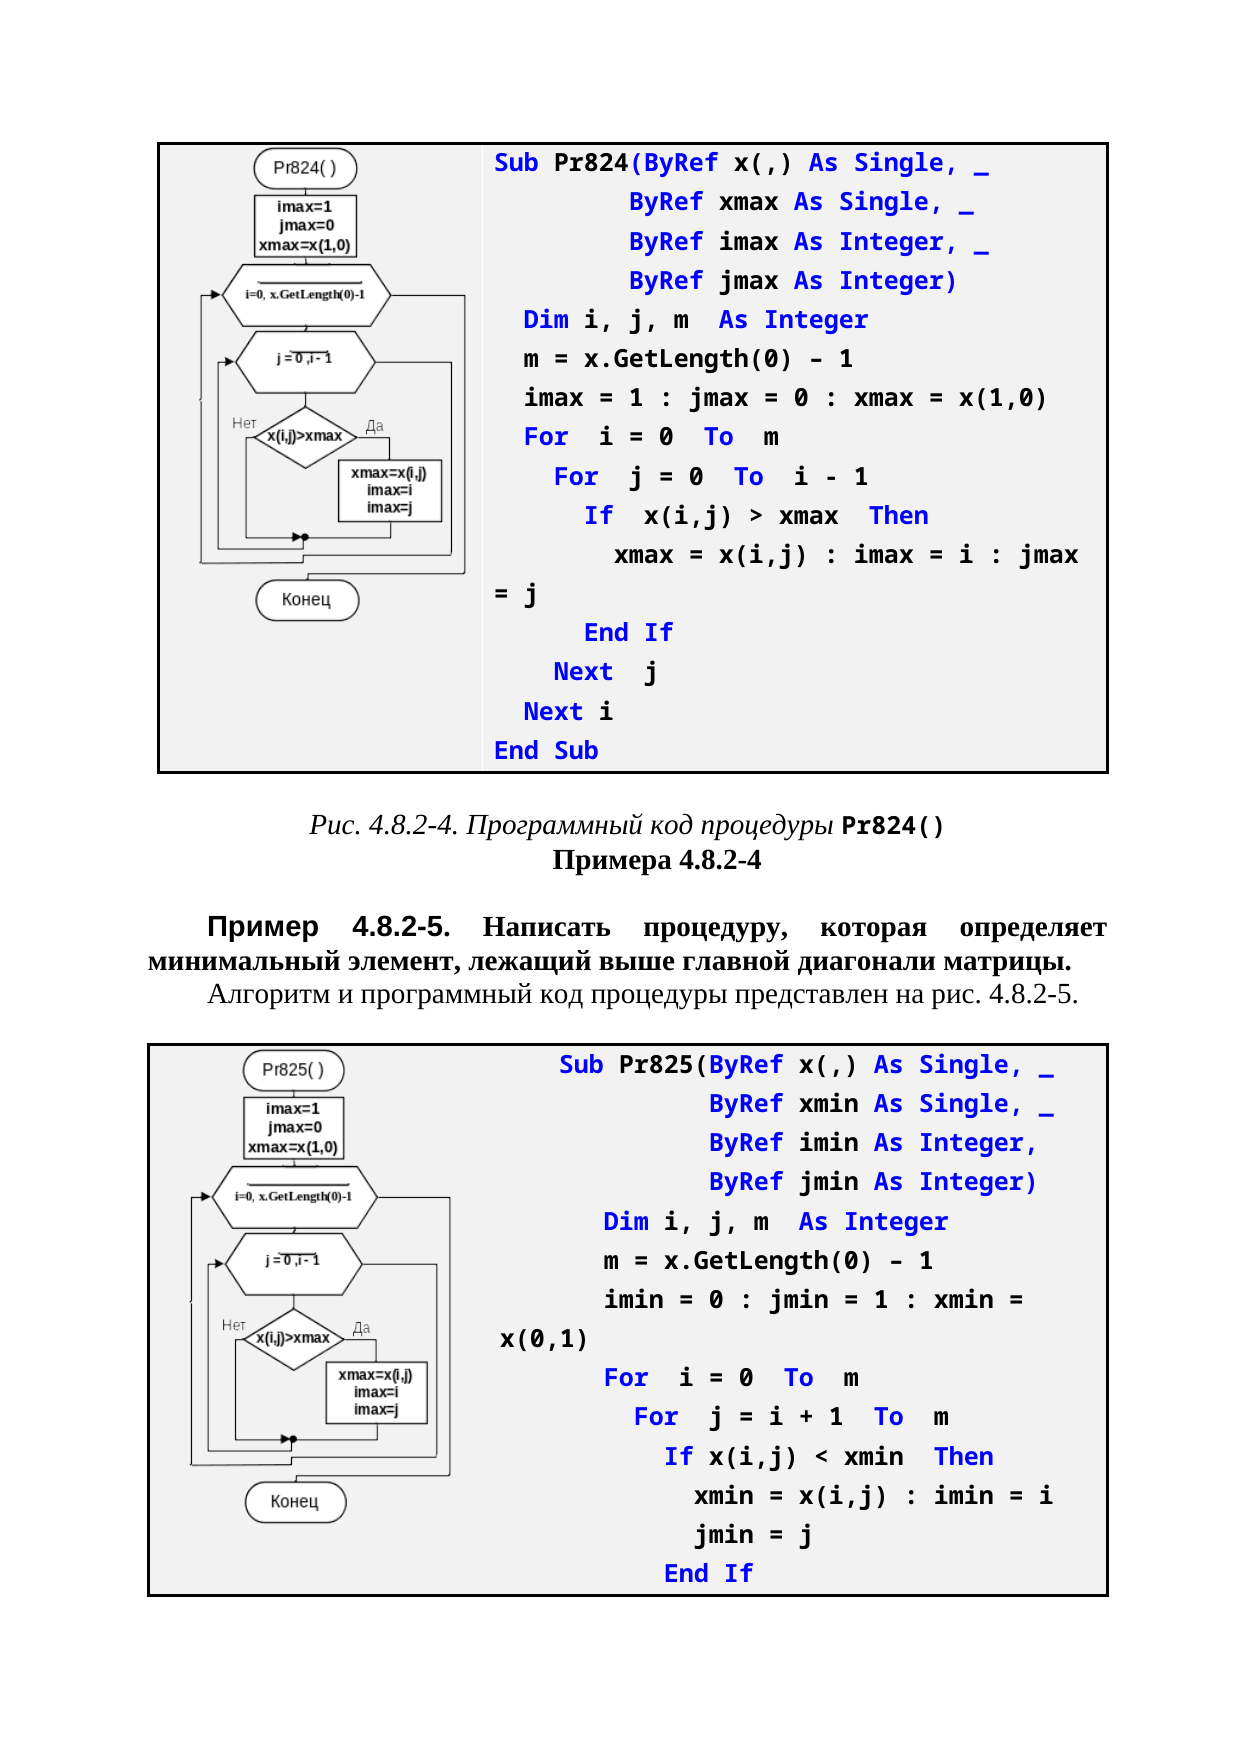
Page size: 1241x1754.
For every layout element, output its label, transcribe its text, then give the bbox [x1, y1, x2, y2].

text Примера 4.8.2-4 [148, 842, 1107, 876]
table_header [160, 145, 482, 771]
text Рис. 4.8.2-4. Программный код процедуры Pr824() [148, 807, 1107, 842]
text Пример 4.8.2-5. Написать процедуру, которая определяет минимальный элемент, лежащий выше главной диагонали матрицы. [148, 909, 1107, 976]
table_header Sub Pr824(ByRef x(,) As Single, _ ByRef xmax As Single, _ ByRef imax As Integer, _ ByRef jmax As Integer) Dim i, j, m As Integer m = x.GetLength(0) – 1 imax = 1 : jmax = 0 : xmax = x(1,0) For i = 0 To m For j = 0 To i - 1 If x(i,j) > xmax Then xmax = x(i,j) : imax = i : jmax = j End If Next j Next i End Sub [483, 145, 1106, 771]
text Алгоритм и программный код процедуры представлен на рис. 4.8.2-5. [148, 976, 1107, 1010]
table_header [150, 1046, 488, 1594]
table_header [488, 1046, 1106, 1594]
